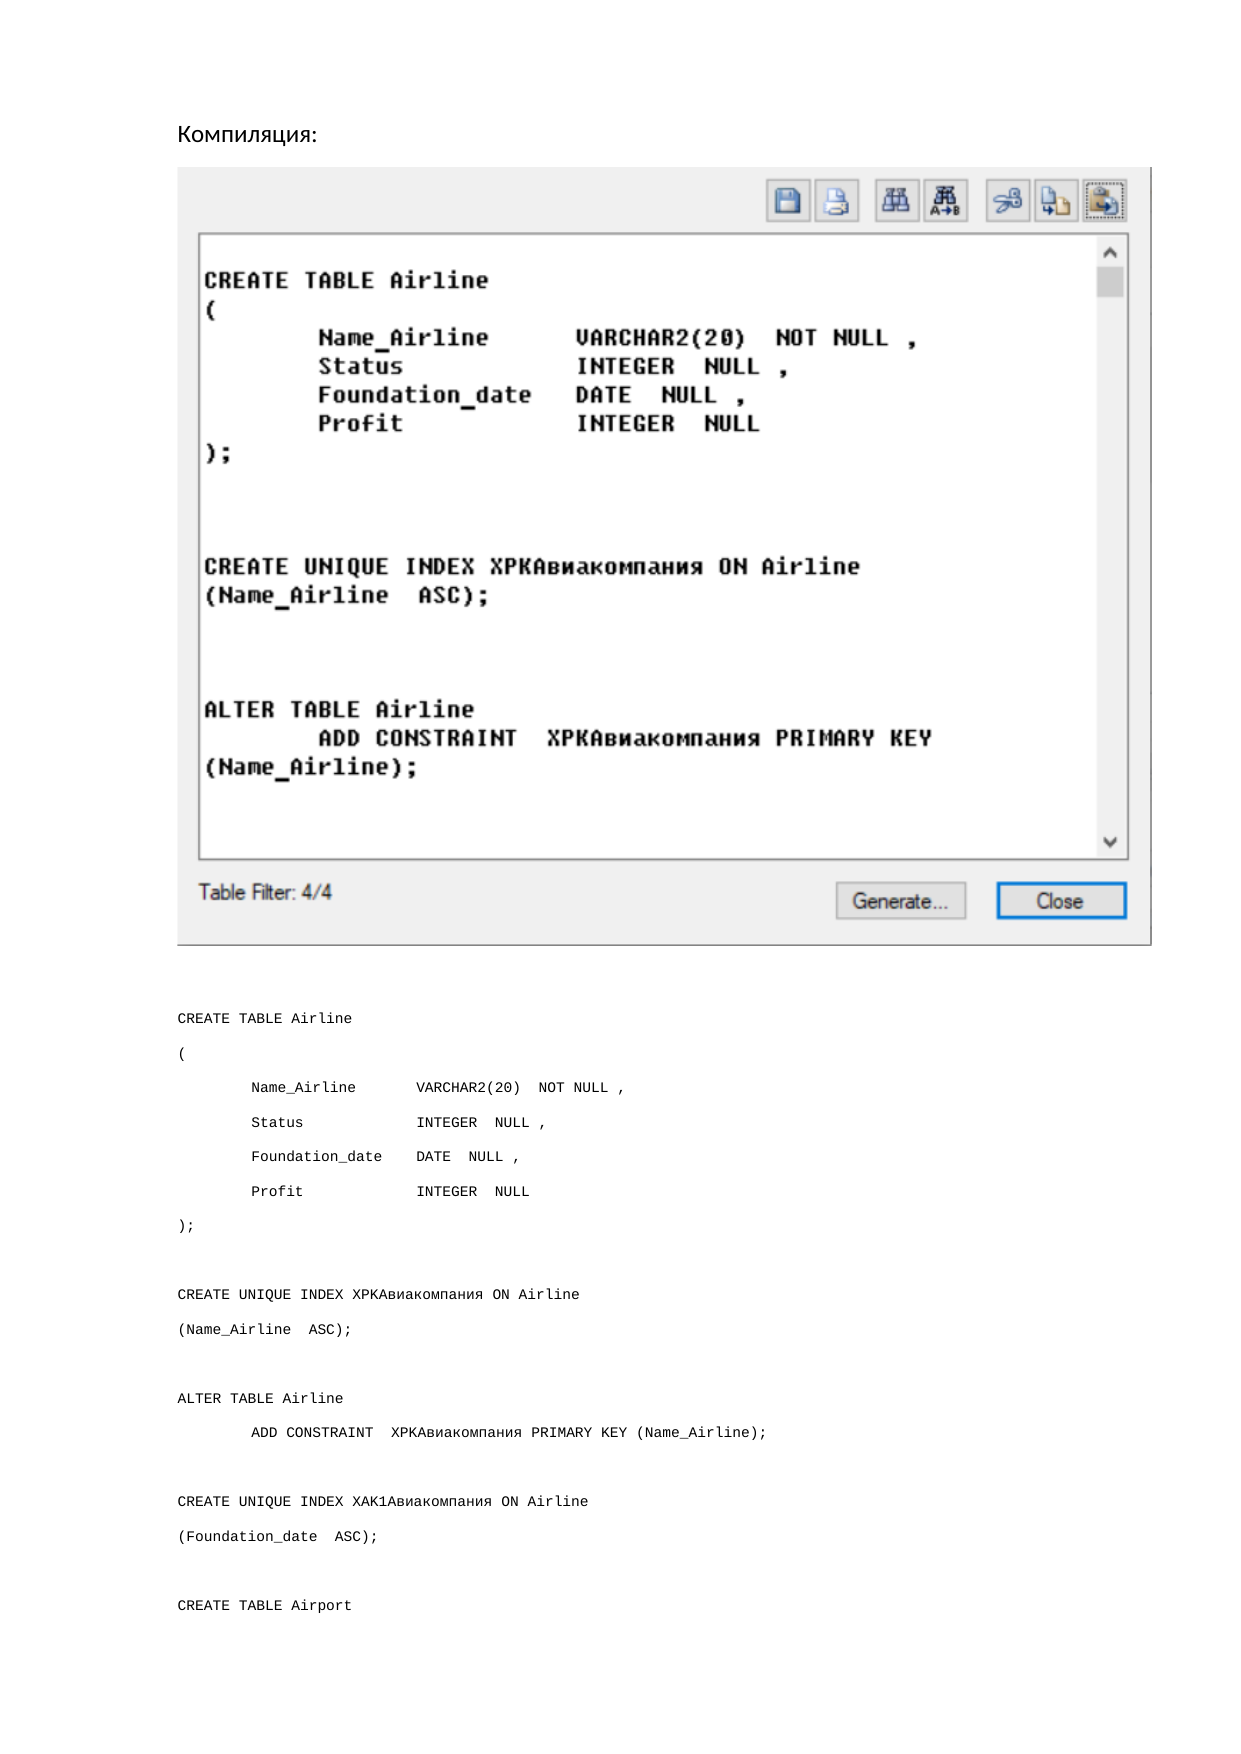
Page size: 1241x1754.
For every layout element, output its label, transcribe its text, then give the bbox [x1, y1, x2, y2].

text (Foundation_date ASC); [177, 1529, 1152, 1545]
text ALTER TABLE Airline [177, 1391, 1152, 1407]
text CREATE UNIQUE INDEX XAK1Авиакомпания ON Airline [177, 1494, 1152, 1511]
text CREATE TABLE Airline [177, 1012, 1152, 1028]
text CREATE UNIQUE INDEX XPKАвиакомпания ON Airline [177, 1287, 1152, 1304]
text ADD CONSTRAINT XPKАвиакомпания PRIMARY KEY (Name_Airline); [177, 1425, 1152, 1442]
text Status INTEGER NULL , [177, 1115, 1152, 1132]
text Компиляция: [177, 118, 1152, 149]
picture [177, 167, 1152, 946]
text ( [177, 1046, 1152, 1063]
text (Name_Airline ASC); [177, 1322, 1152, 1338]
text CREATE TABLE Airport [177, 1598, 1152, 1614]
text Foundation_date DATE NULL , [177, 1149, 1152, 1166]
text Profit INTEGER NULL [177, 1184, 1152, 1201]
text Name_Airline VARCHAR2(20) NOT NULL , [177, 1081, 1152, 1097]
text ); [177, 1218, 1152, 1235]
